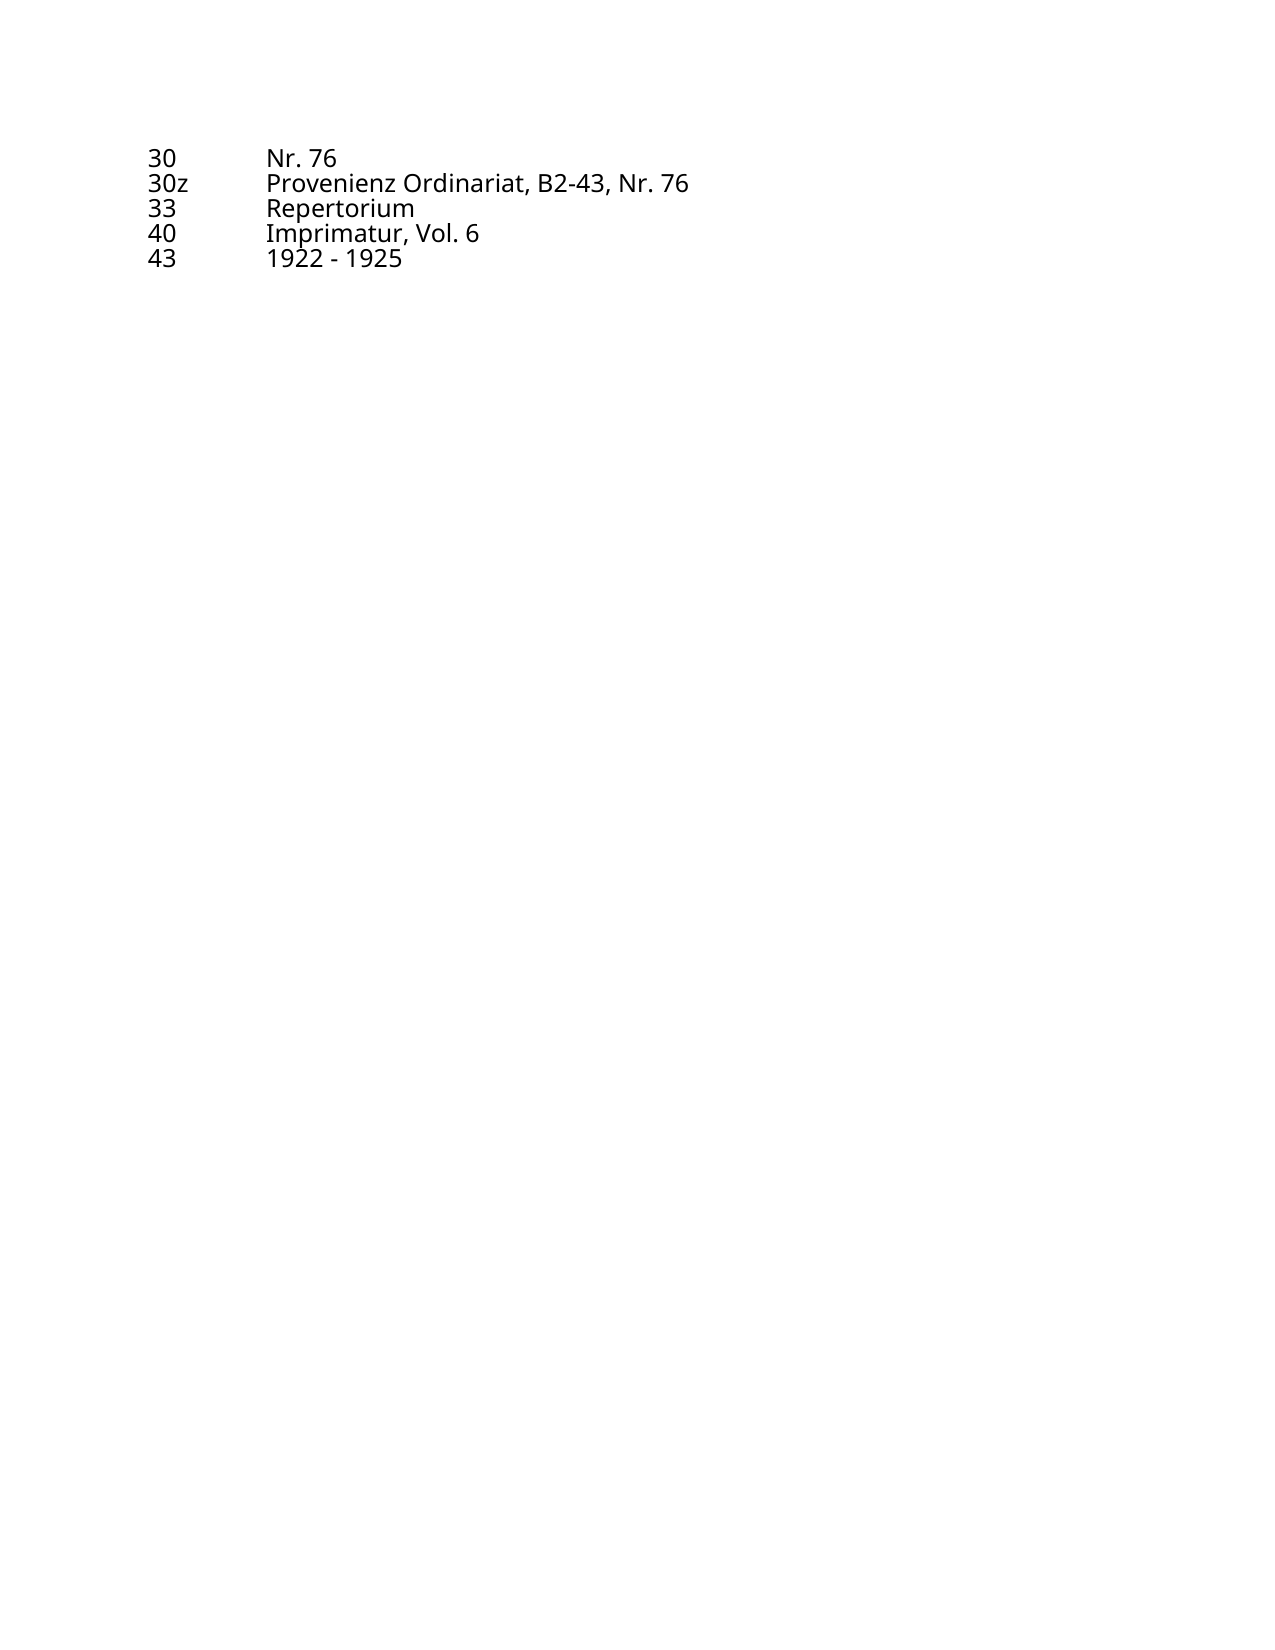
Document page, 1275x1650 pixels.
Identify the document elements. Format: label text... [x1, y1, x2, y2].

text 43 1922 - 1925 [148, 248, 1127, 273]
text 30 Nr. 76 [148, 148, 1127, 173]
text 40 s[Imprimatur]s, Vol. 6 [148, 223, 1127, 248]
text 30z Provenienz Ordinariat, B2-43, Nr. 76 [148, 173, 1127, 198]
text 33 Repertorium [148, 198, 1127, 223]
